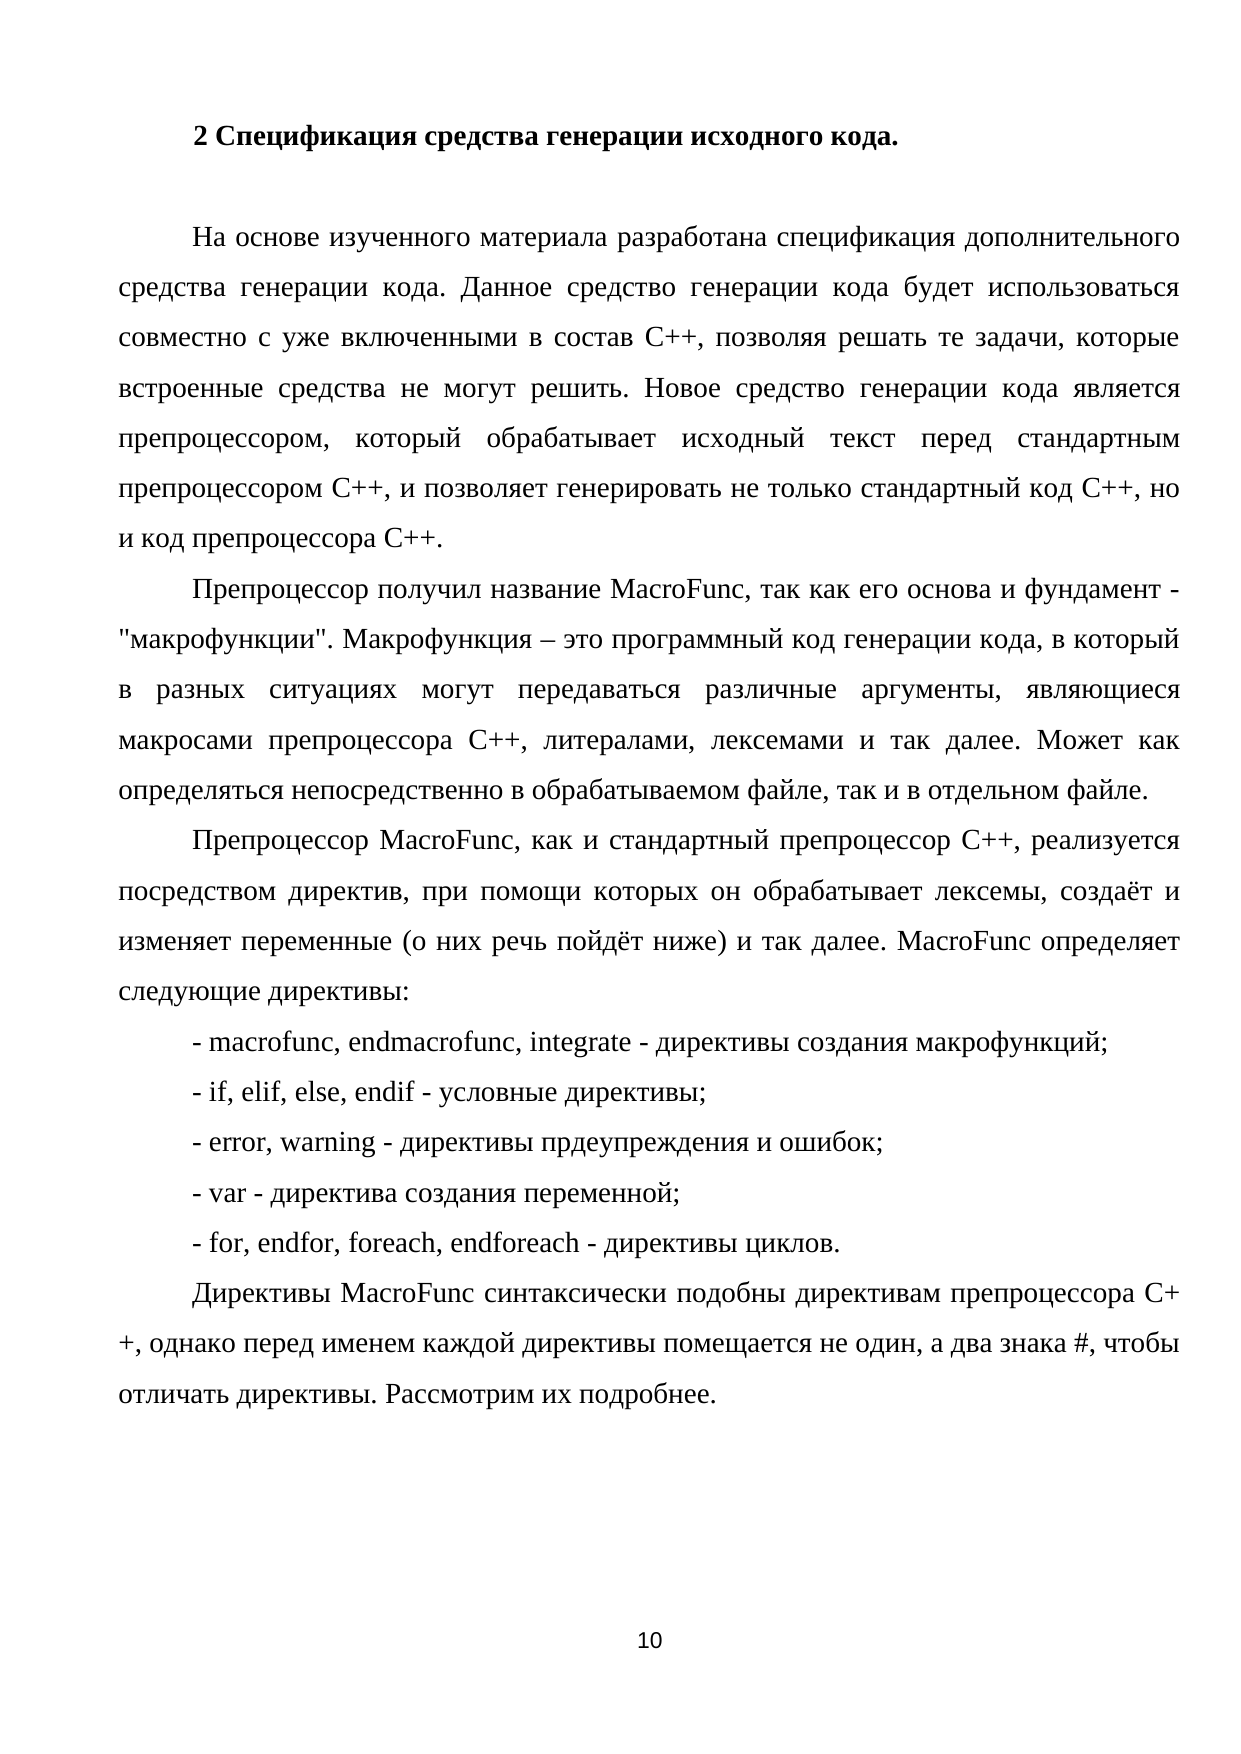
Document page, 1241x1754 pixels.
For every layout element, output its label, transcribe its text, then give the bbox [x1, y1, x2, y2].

text Препроцессор получил название MacroFunc, так как его основа и фундамент - "макрофункции". Макрофункция – это программный код генерации кода, в который в разных ситуациях могут передаваться различные аргументы, являющиеся макросами препроцессора С++, литералами, лексемами и так далее. Может как определяться непосредственно в обрабатываемом файле, так и в отдельном файле. [118, 571, 1181, 806]
text - for, endfor, foreach, endforeach - директивы циклов. [118, 1225, 1181, 1258]
text - var - директива создания переменной; [118, 1175, 1181, 1208]
text На основе изученного материала разработана спецификация дополнительного средства генерации кода. Данное средство генерации кода будет использоваться совместно с уже включенными в состав С++, позволяя решать те задачи, которые встроенные средства не могут решить. Новое средство генерации кода является препроцессором, который обрабатывает исходный текст перед стандартным препроцессором С++, и позволяет генерировать не только стандартный код С++, но и код препроцессора С++. [118, 219, 1181, 554]
text - error, warning - директивы прдеупреждения и ошибок; [118, 1124, 1181, 1158]
text - if, elif, else, endif - условные директивы; [118, 1074, 1181, 1108]
text 2 Спецификация средства генерации исходного кода. [193, 118, 1181, 152]
text - macrofunc, endmacrofunc, integrate - директивы создания макрофункций; [118, 1024, 1181, 1057]
text Препроцессор MacroFunc, как и стандартный препроцессор С++, реализуется посредством директив, при помощи которых он обрабатывает лексемы, создаёт и изменяет переменные (о них речь пойдёт ниже) и так далее. MacroFunc определяет следующие директивы: [118, 822, 1181, 1007]
text Директивы MacroFunc синтаксически подобны директивам препроцессора С++, однако перед именем каждой директивы помещается не один, а два знака #, чтобы отличать директивы. Рассмотрим их подробнее. [118, 1275, 1181, 1409]
